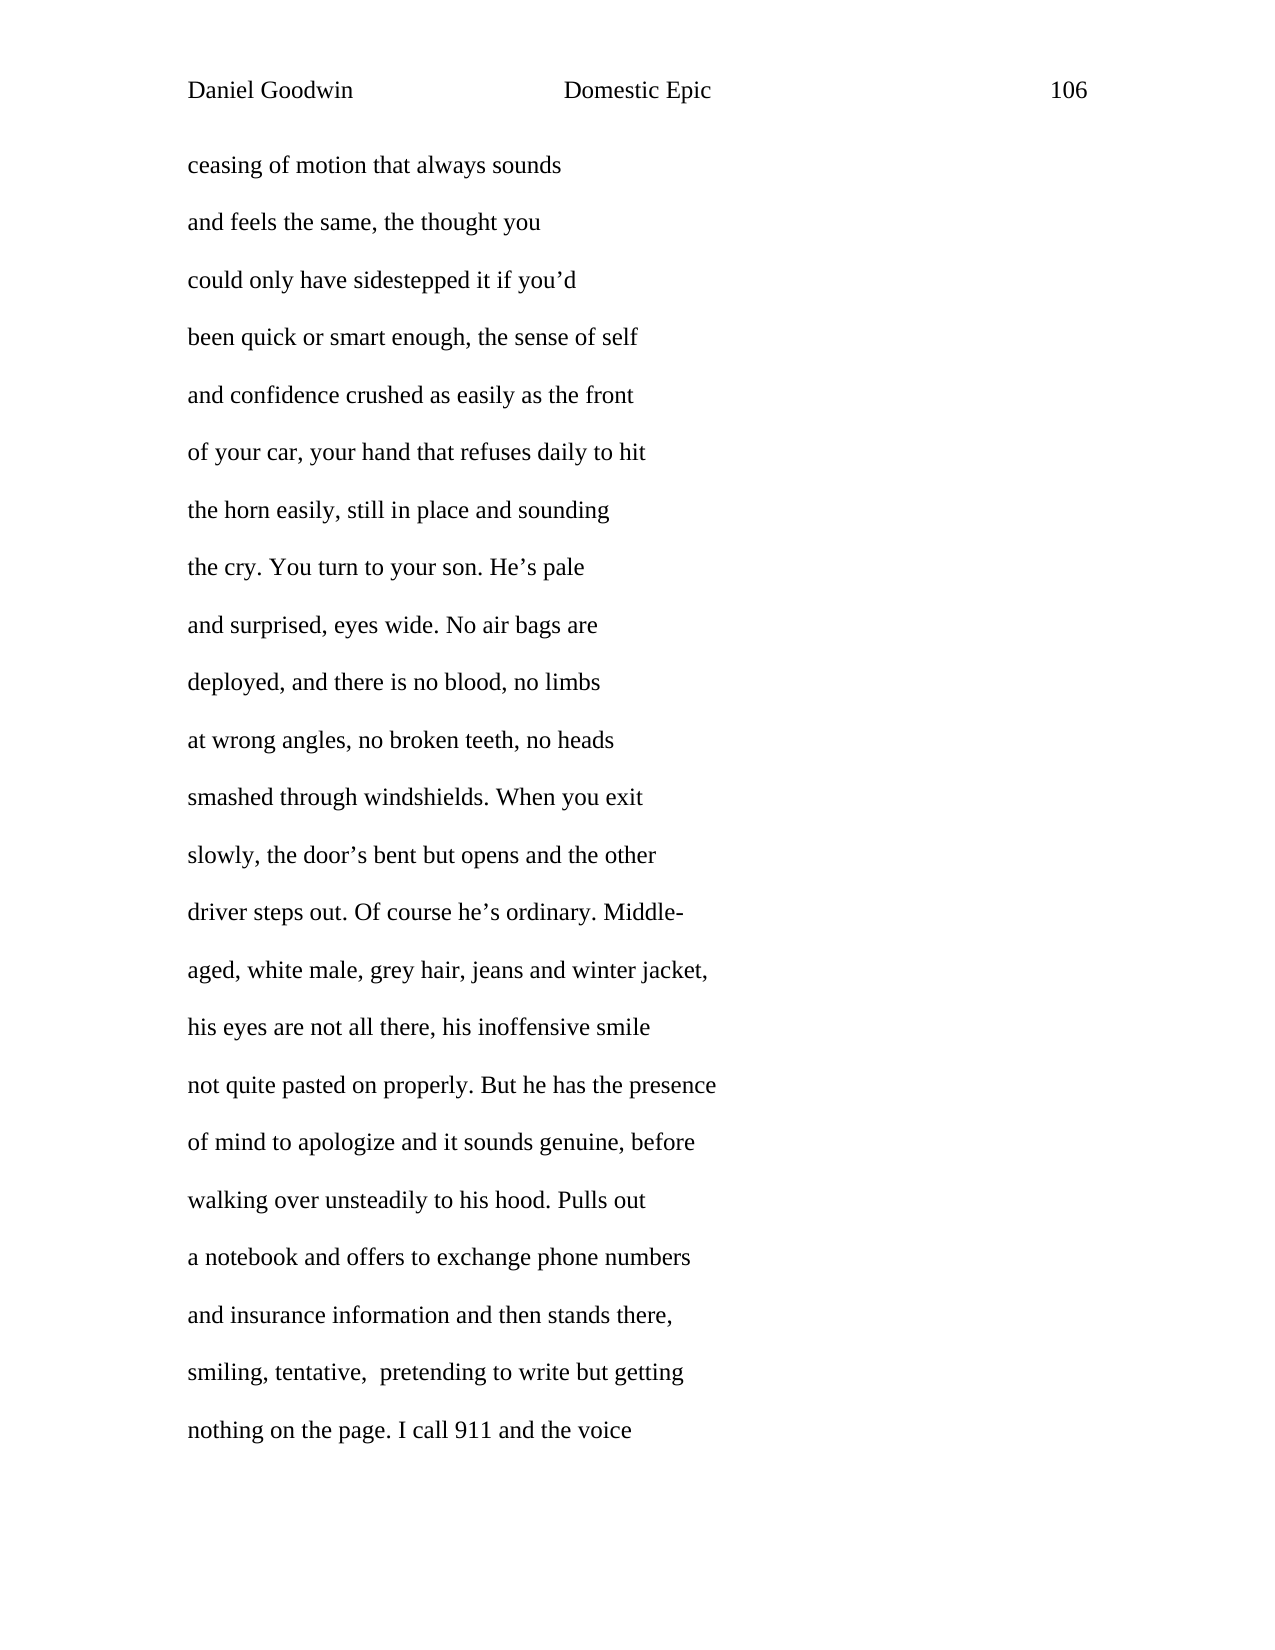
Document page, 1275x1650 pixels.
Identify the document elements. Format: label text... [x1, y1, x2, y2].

text and insurance information and then stands there, [187, 1300, 1087, 1329]
text walking over unsteadily to his hood. Pulls out [187, 1185, 1087, 1214]
text slowly, the door’s bent but opens and the other [187, 840, 1087, 869]
text of mind to apologize and it sounds genuine, before [187, 1127, 1087, 1156]
text smiling, tentative, pretending to write but getting [187, 1357, 1087, 1386]
text and surprised, eyes wide. No air bags are [187, 610, 1087, 639]
text of your car, your hand that refuses daily to hit [187, 437, 1087, 466]
text driver steps out. Of course he’s ordinary. Middle- [187, 897, 1087, 926]
text aged, white male, grey hair, jeans and winter jacket, [187, 955, 1087, 984]
text been quick or smart enough, the sense of self [187, 322, 1087, 351]
text his eyes are not all there, his inoffensive smile [187, 1012, 1087, 1041]
text and confidence crushed as easily as the front [187, 380, 1087, 409]
text deployed, and there is no blood, no limbs [187, 667, 1087, 696]
text not quite pasted on properly. But he has the presence [187, 1070, 1087, 1099]
text ceasing of motion that always sounds [187, 150, 1087, 179]
text the cry. You turn to your son. He’s pale [187, 552, 1087, 581]
text at wrong angles, no broken teeth, no heads [187, 725, 1087, 754]
text smashed through windshields. When you exit [187, 782, 1087, 811]
text and feels the same, the thought you [187, 207, 1087, 236]
text could only have sidestepped it if you’d [187, 265, 1087, 294]
text nothing on the page. I call 911 and the voice [187, 1415, 1087, 1444]
text the horn easily, still in place and sounding [187, 495, 1087, 524]
text a notebook and offers to exchange phone numbers [187, 1242, 1087, 1271]
